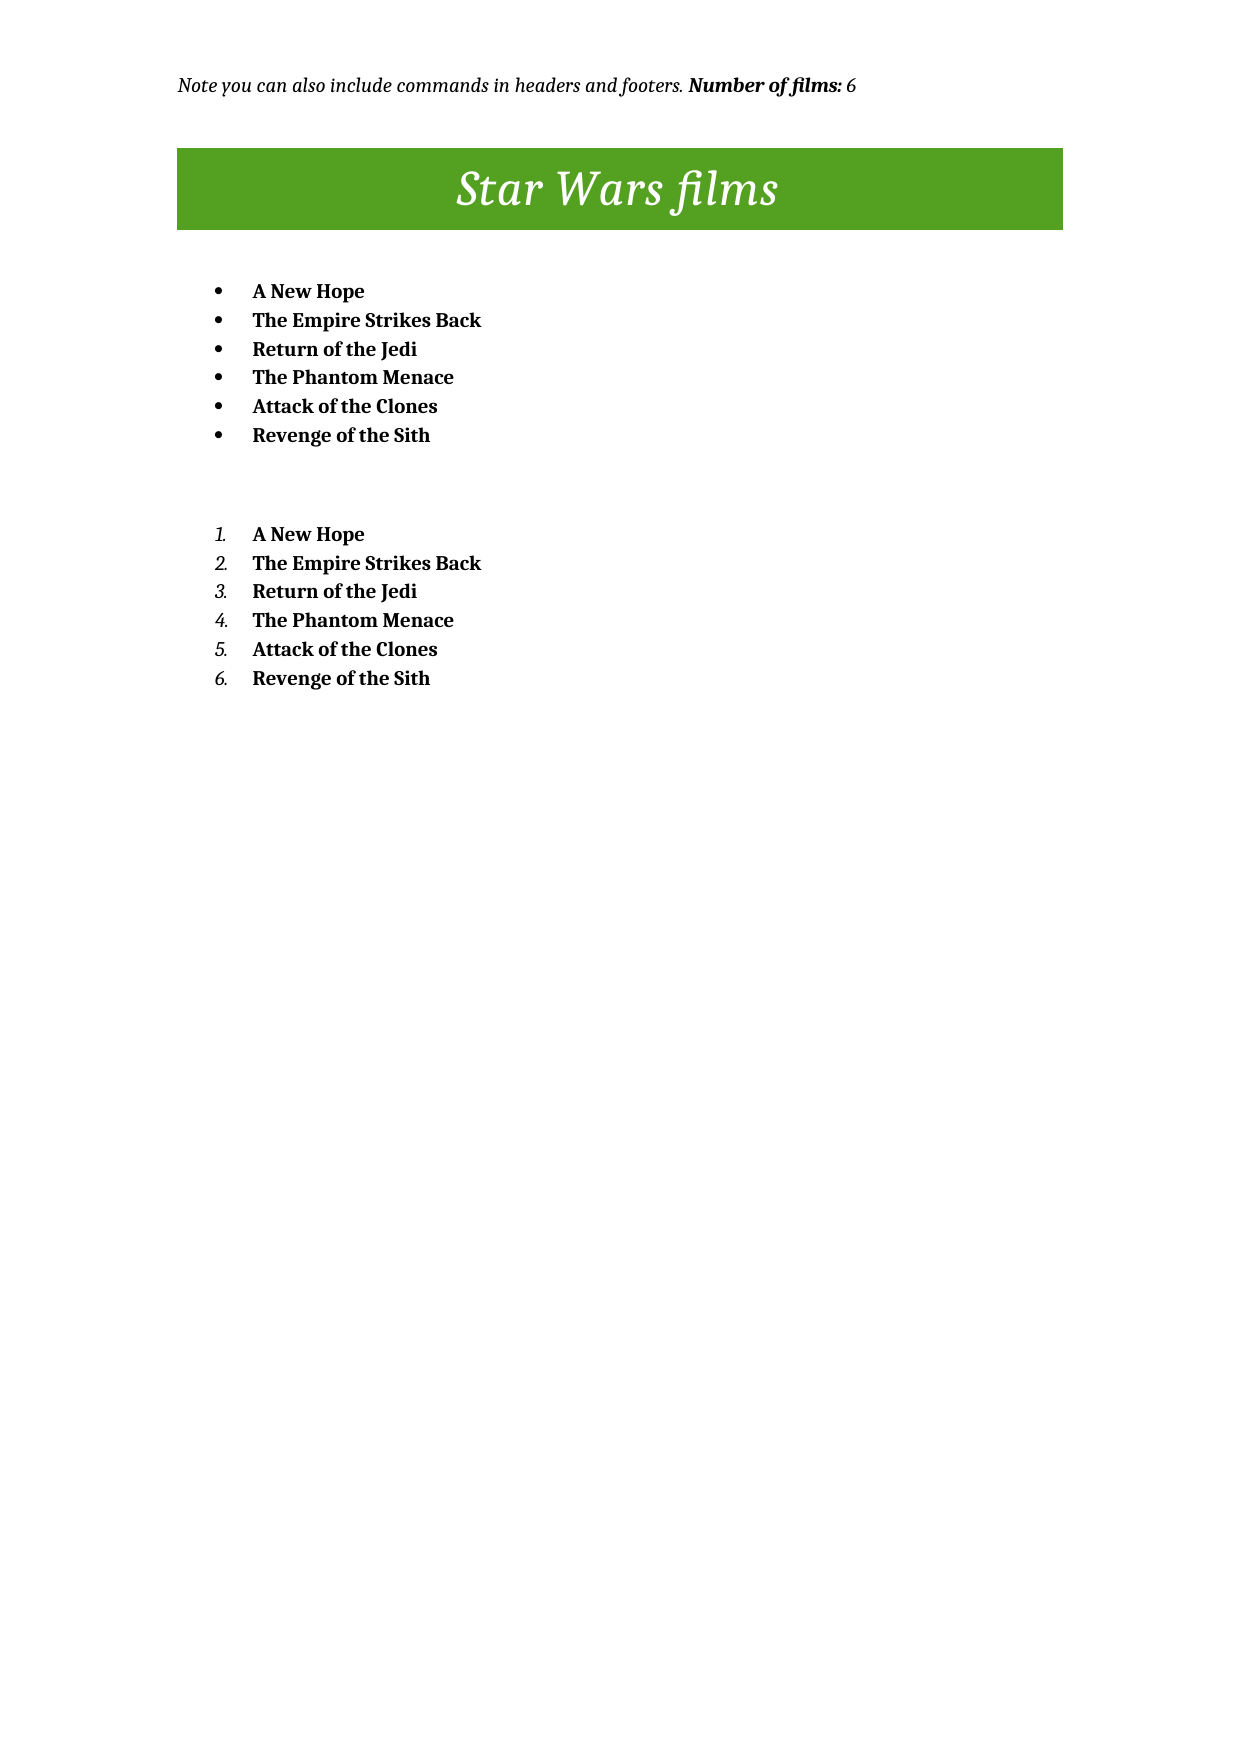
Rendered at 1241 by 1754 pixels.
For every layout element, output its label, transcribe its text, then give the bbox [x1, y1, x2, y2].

list A New Hope [215, 280, 1063, 304]
list The Phantom Menace [215, 366, 1063, 390]
list Return of the Jedi [215, 337, 1063, 361]
title Star Wars films [177, 160, 1063, 218]
list The Phantom Menace [215, 609, 1063, 633]
list Attack of the Clones [215, 638, 1063, 662]
list A New Hope [215, 523, 1063, 547]
list Revenge of the Sith [215, 423, 1063, 447]
list Attack of the Clones [215, 395, 1063, 419]
list The Empire Strikes Back [215, 308, 1063, 332]
list The Empire Strikes Back [215, 551, 1063, 575]
list Revenge of the Sith [215, 666, 1063, 690]
list Return of the Jedi [215, 580, 1063, 604]
